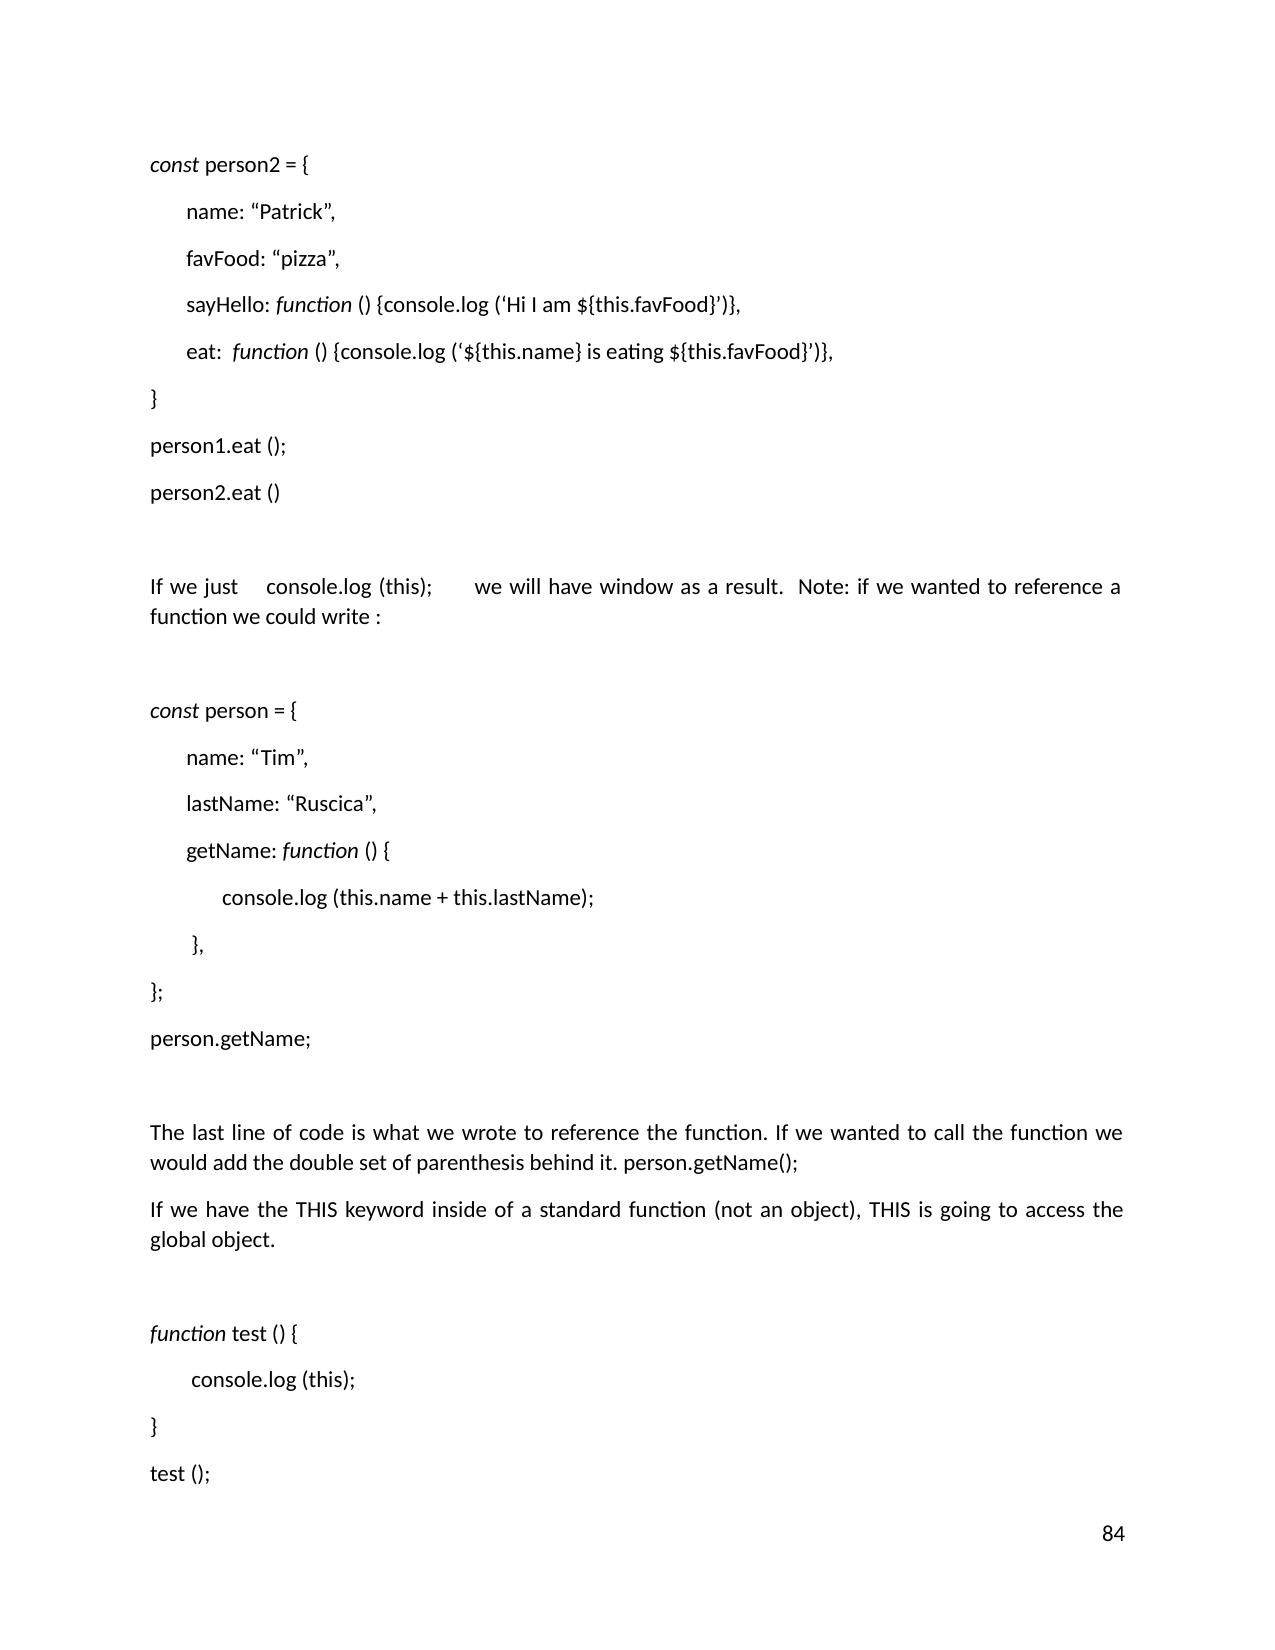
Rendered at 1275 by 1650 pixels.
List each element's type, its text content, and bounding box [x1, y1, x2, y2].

text favFood: “pizza”, [150, 244, 1125, 272]
text }, [150, 930, 1125, 958]
text } [150, 1412, 1125, 1441]
text console.log (this.name + this.lastName); [150, 883, 1125, 911]
text console.log (this); [150, 1366, 1125, 1394]
text person1.eat (); [150, 431, 1125, 459]
text If we just console.log (this); we will have window as a result. Note: if we wanted to reference a function we could write : [150, 572, 1125, 630]
text name: “Patrick”, [150, 197, 1125, 225]
text The last line of code is what we wrote to reference the function. If we wanted to call the function we would add the double set of parenthesis behind it. person.getName(); [150, 1118, 1125, 1176]
text const person = { [150, 696, 1125, 724]
text person.getName; [150, 1024, 1125, 1052]
text getName: function () { [150, 836, 1125, 864]
text name: “Tim”, [150, 743, 1125, 771]
text } [150, 384, 1125, 412]
text person2.eat () [150, 478, 1125, 506]
text const person2 = { [150, 150, 1125, 178]
text sayHello: function () {console.log (‘Hi I am ${this.favFood}’)}, [150, 291, 1125, 319]
text function test () { [150, 1319, 1125, 1347]
text }; [150, 977, 1125, 1005]
text If we have the THIS keyword inside of a standard function (not an object), THIS is going to access the global object. [150, 1195, 1125, 1253]
text test (); [150, 1459, 1125, 1487]
text eat: function () {console.log (‘${this.name} is eating ${this.favFood}’)}, [150, 337, 1125, 366]
text lastName: “Ruscica”, [150, 789, 1125, 818]
